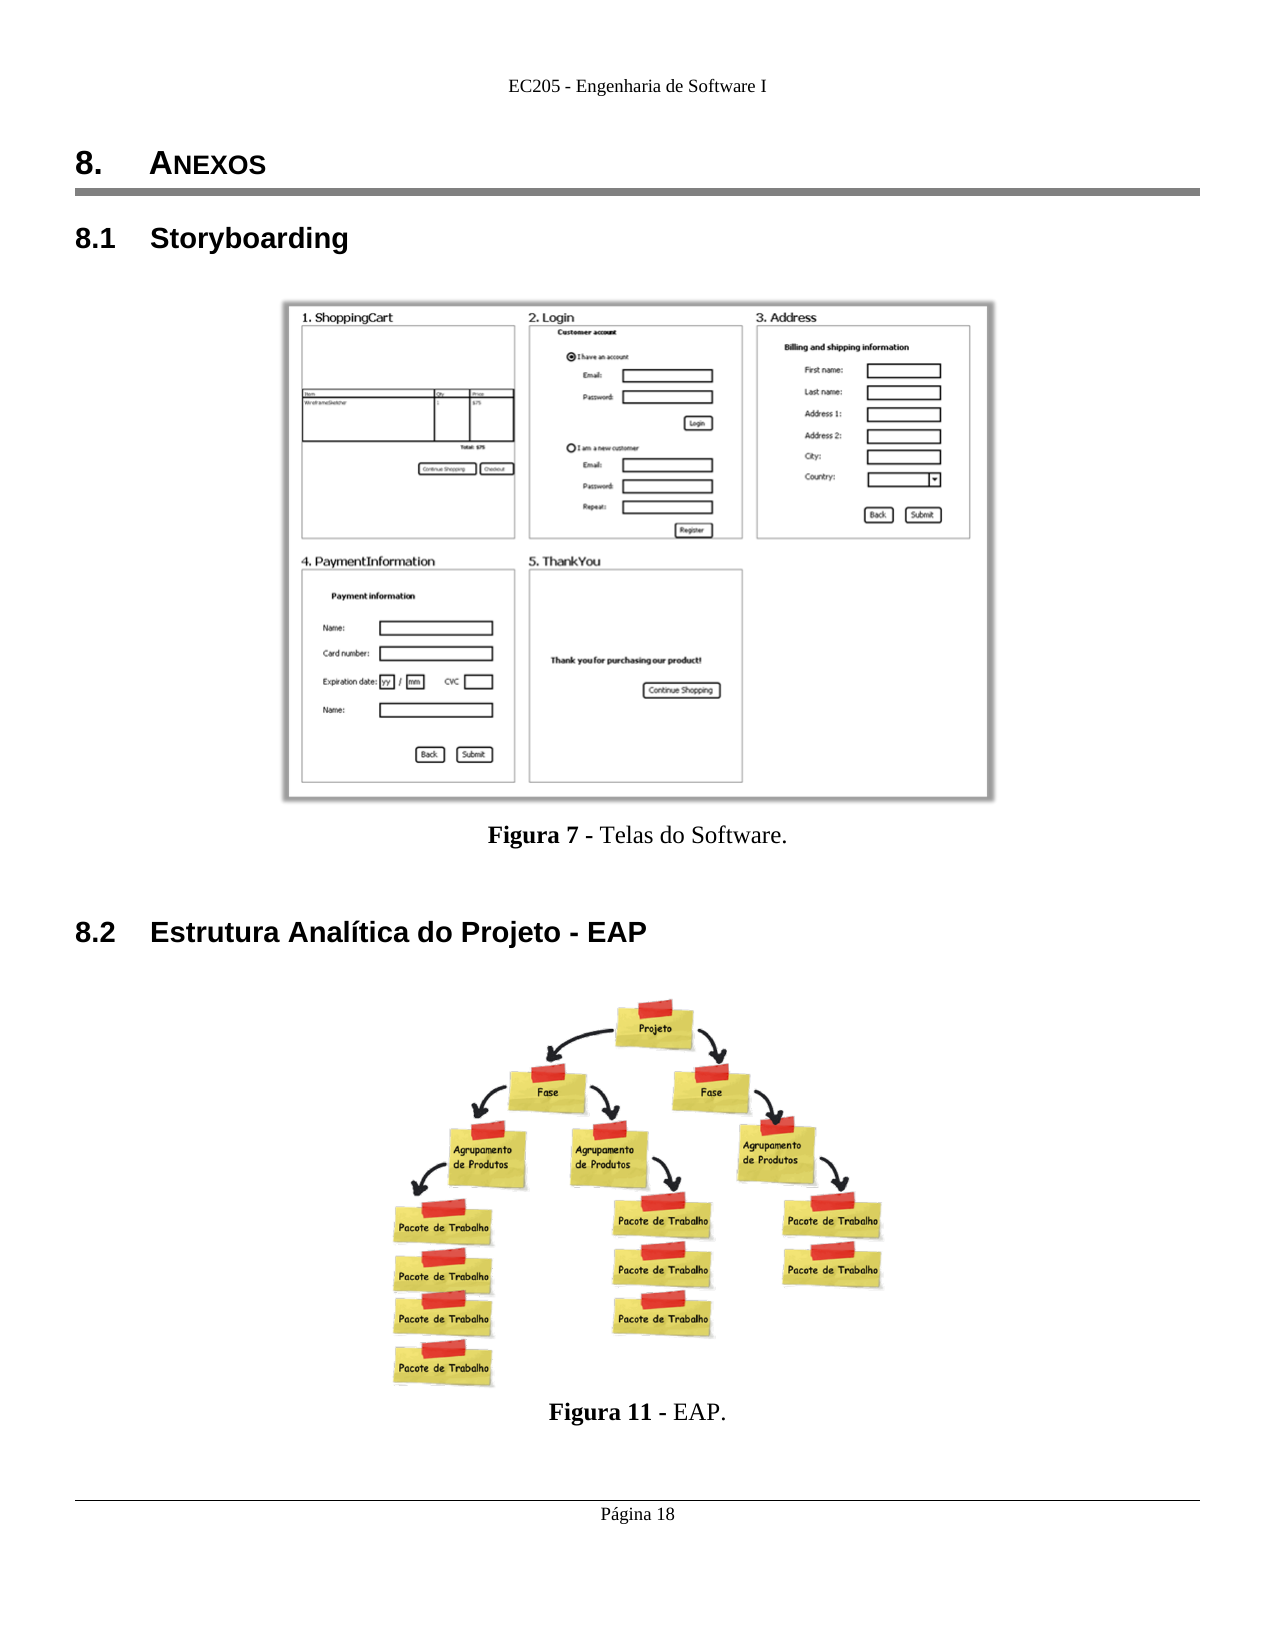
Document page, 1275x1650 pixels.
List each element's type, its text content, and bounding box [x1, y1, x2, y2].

subtitle Anexos [75, 143, 1200, 188]
subtitle Estrutura Analítica do Projeto - EAP [75, 916, 1200, 949]
picture [376, 990, 899, 1398]
text Figura 11 - EAP. [75, 1397, 1200, 1426]
subtitle Storyboarding [75, 221, 1200, 255]
picture [276, 296, 999, 808]
